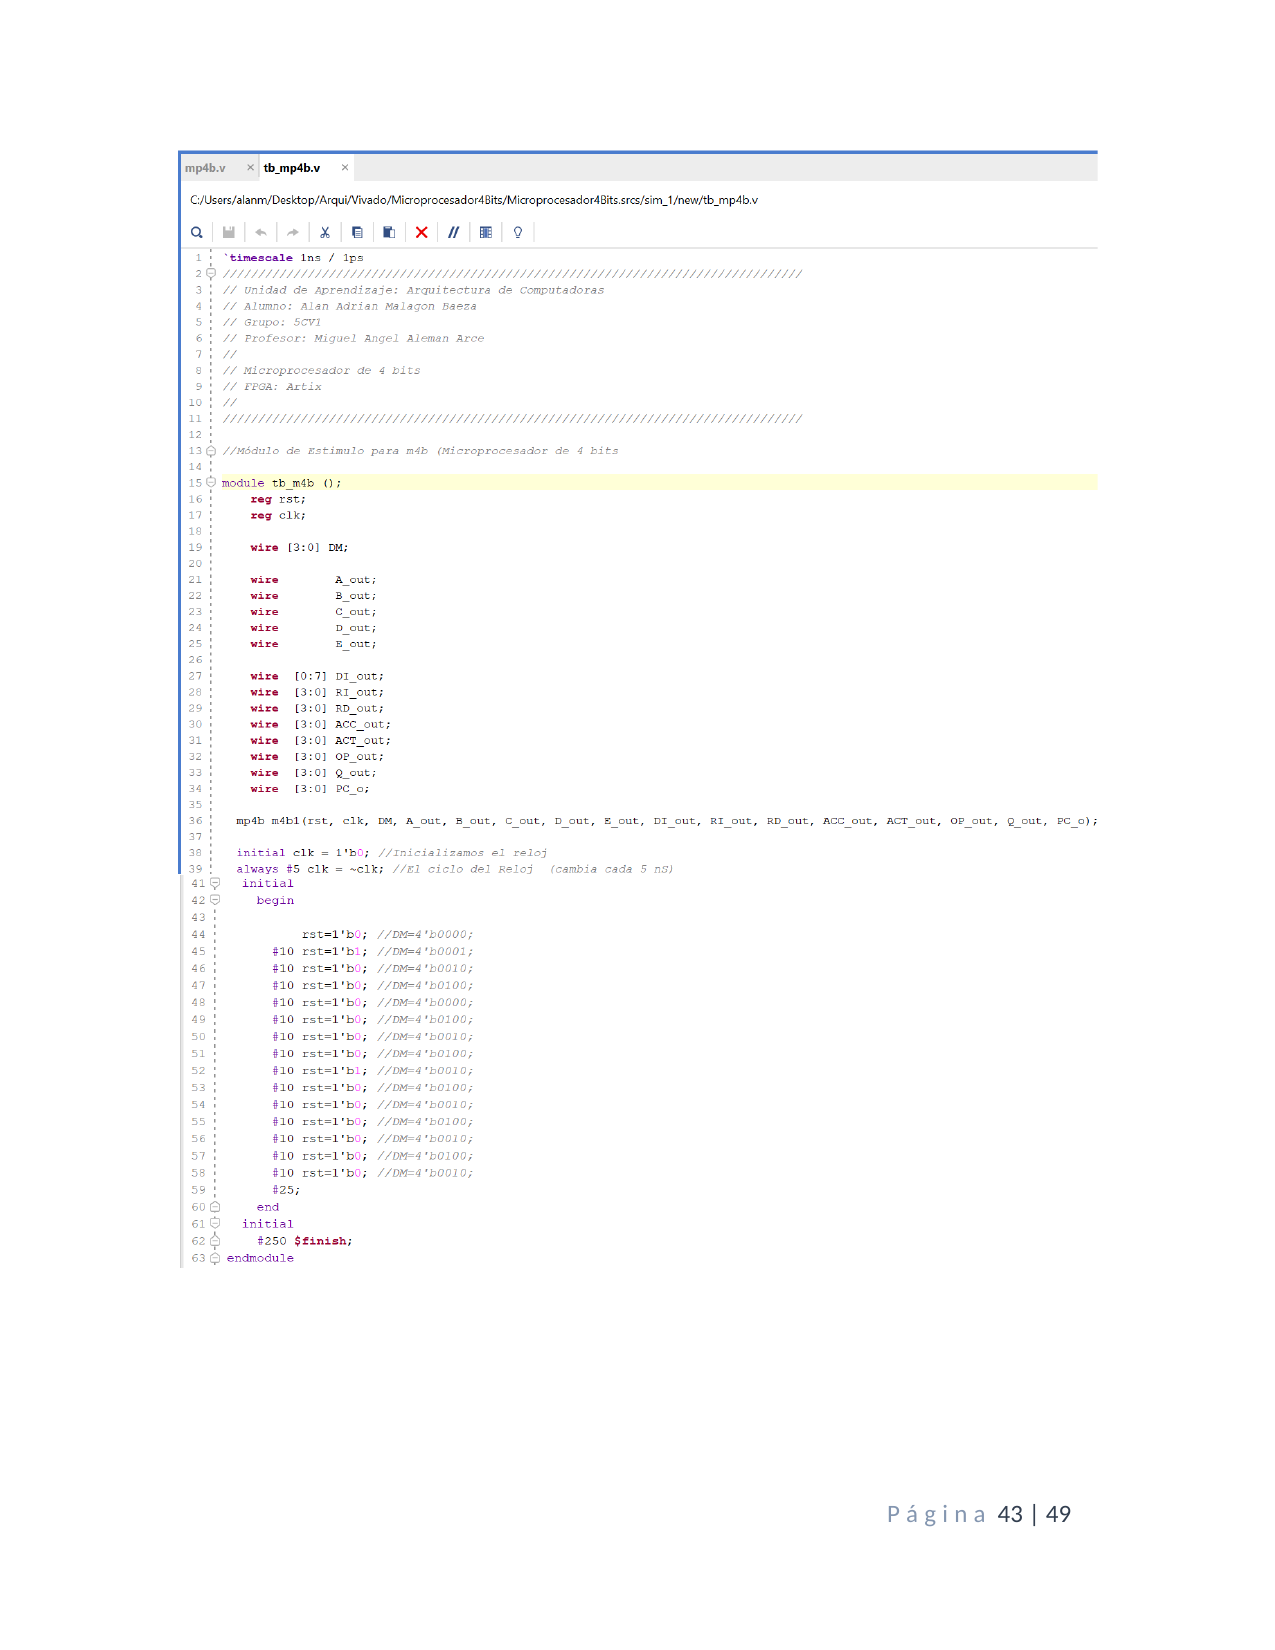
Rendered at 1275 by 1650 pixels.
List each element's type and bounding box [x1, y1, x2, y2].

picture [177, 147, 1098, 874]
picture [177, 875, 476, 1268]
